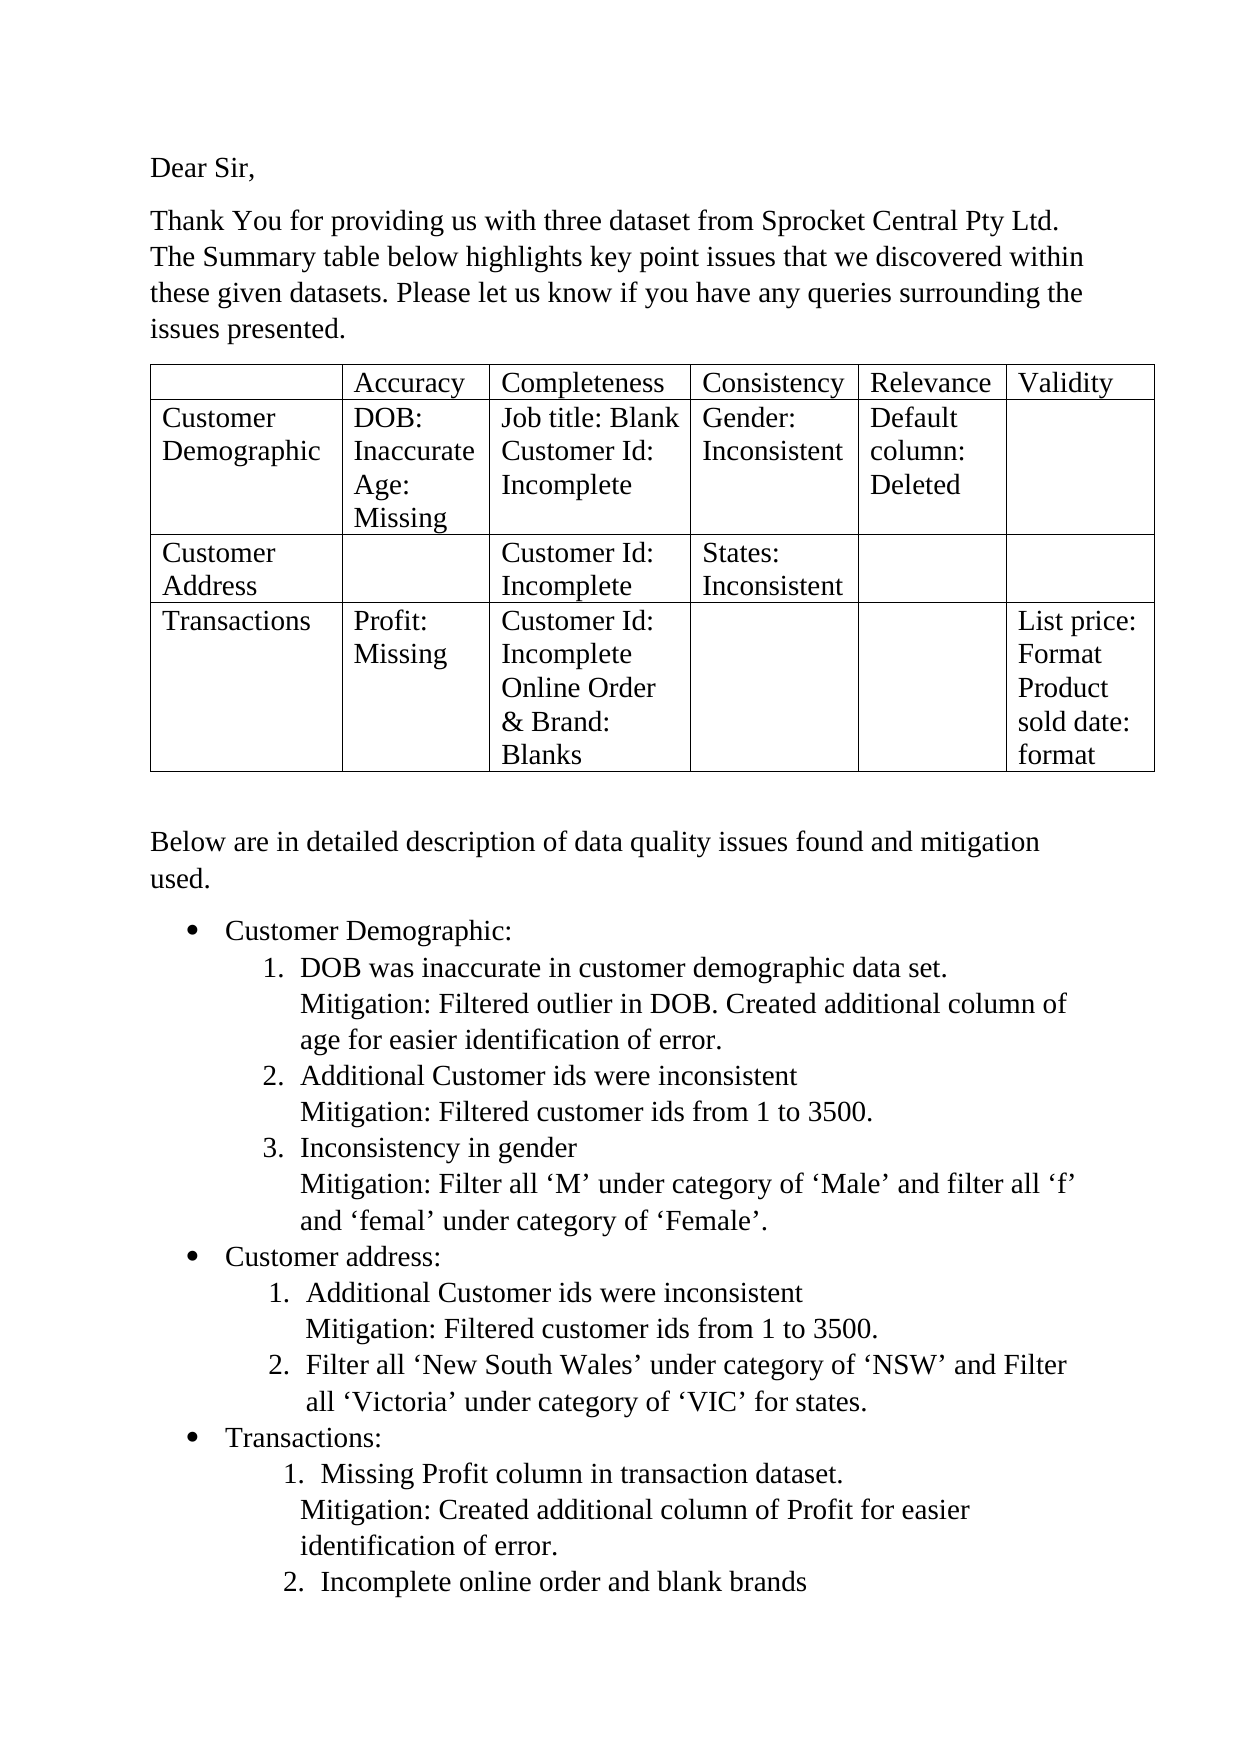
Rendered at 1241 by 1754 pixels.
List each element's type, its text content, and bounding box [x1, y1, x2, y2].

text Below are in detailed description of data quality issues found and mitigation used. [150, 824, 1090, 894]
text Thank You for providing us with three dataset from Sprocket Central Pty Ltd. The Summary table below highlights key point issues that we discovered within these given datasets. Please let us know if you have any queries surrounding the issues presented. [150, 203, 1090, 345]
table_cell Customer Id: Incomplete [490, 535, 690, 602]
table_cell Gender: Inconsistent [691, 400, 858, 534]
table_cell Customer Demographic [151, 400, 342, 534]
table_cell [343, 535, 489, 602]
list Additional Customer ids were inconsistent [268, 1275, 1090, 1309]
table_cell Transactions [151, 603, 342, 771]
table_cell [691, 603, 858, 771]
list Filter all ‘New South Wales’ under category of ‘NSW’ and Filter all ‘Victoria’ under category of ‘VIC’ for states. [268, 1347, 1090, 1417]
table_header Validity [1007, 365, 1154, 399]
table_header Accuracy [343, 365, 489, 399]
list Mitigation: Filtered outlier in DOB. Created additional column of age for easier identification of error. [300, 986, 1090, 1056]
table_cell Profit: Missing [343, 603, 489, 771]
table_header [151, 365, 342, 399]
table_cell Customer Id: Incomplete Online Order & Brand: Blanks [490, 603, 690, 771]
list Customer address: [187, 1239, 1090, 1273]
table_cell [859, 535, 1006, 602]
table_cell [1007, 535, 1154, 602]
list Additional Customer ids were inconsistent [262, 1058, 1090, 1092]
list Customer Demographic: [187, 913, 1090, 947]
table_cell Customer Address [151, 535, 342, 602]
table_cell DOB: Inaccurate Age: Missing [343, 400, 489, 534]
table_cell [859, 603, 1006, 771]
table_cell [1007, 400, 1154, 534]
list DOB was inaccurate in customer demographic data set. [262, 950, 1090, 983]
text Dear Sir, [150, 150, 1090, 183]
list Inconsistency in gender [262, 1131, 1090, 1164]
table_header Consistency [691, 365, 858, 399]
list Transactions: [187, 1420, 1090, 1453]
list Mitigation: Filter all ‘M’ under category of ‘Male’ and filter all ‘f’ and ‘femal’ under category of ‘Female’. [300, 1167, 1090, 1236]
list Mitigation: Created additional column of Profit for easier identification of error. [300, 1492, 1090, 1562]
list Missing Profit column in transaction dataset. [283, 1456, 1090, 1489]
table_header Completeness [490, 365, 690, 399]
table_cell Job title: Blank Customer Id: Incomplete [490, 400, 690, 534]
table_header Relevance [859, 365, 1006, 399]
list Mitigation: Filtered customer ids from 1 to 3500. [300, 1094, 1090, 1128]
table_cell Default column: Deleted [859, 400, 1006, 534]
list Incomplete online order and blank brands [283, 1564, 1090, 1598]
table_cell List price: Format Product sold date: format [1007, 603, 1154, 771]
table_cell States: Inconsistent [691, 535, 858, 602]
list Mitigation: Filtered customer ids from 1 to 3500. [225, 1311, 1090, 1345]
